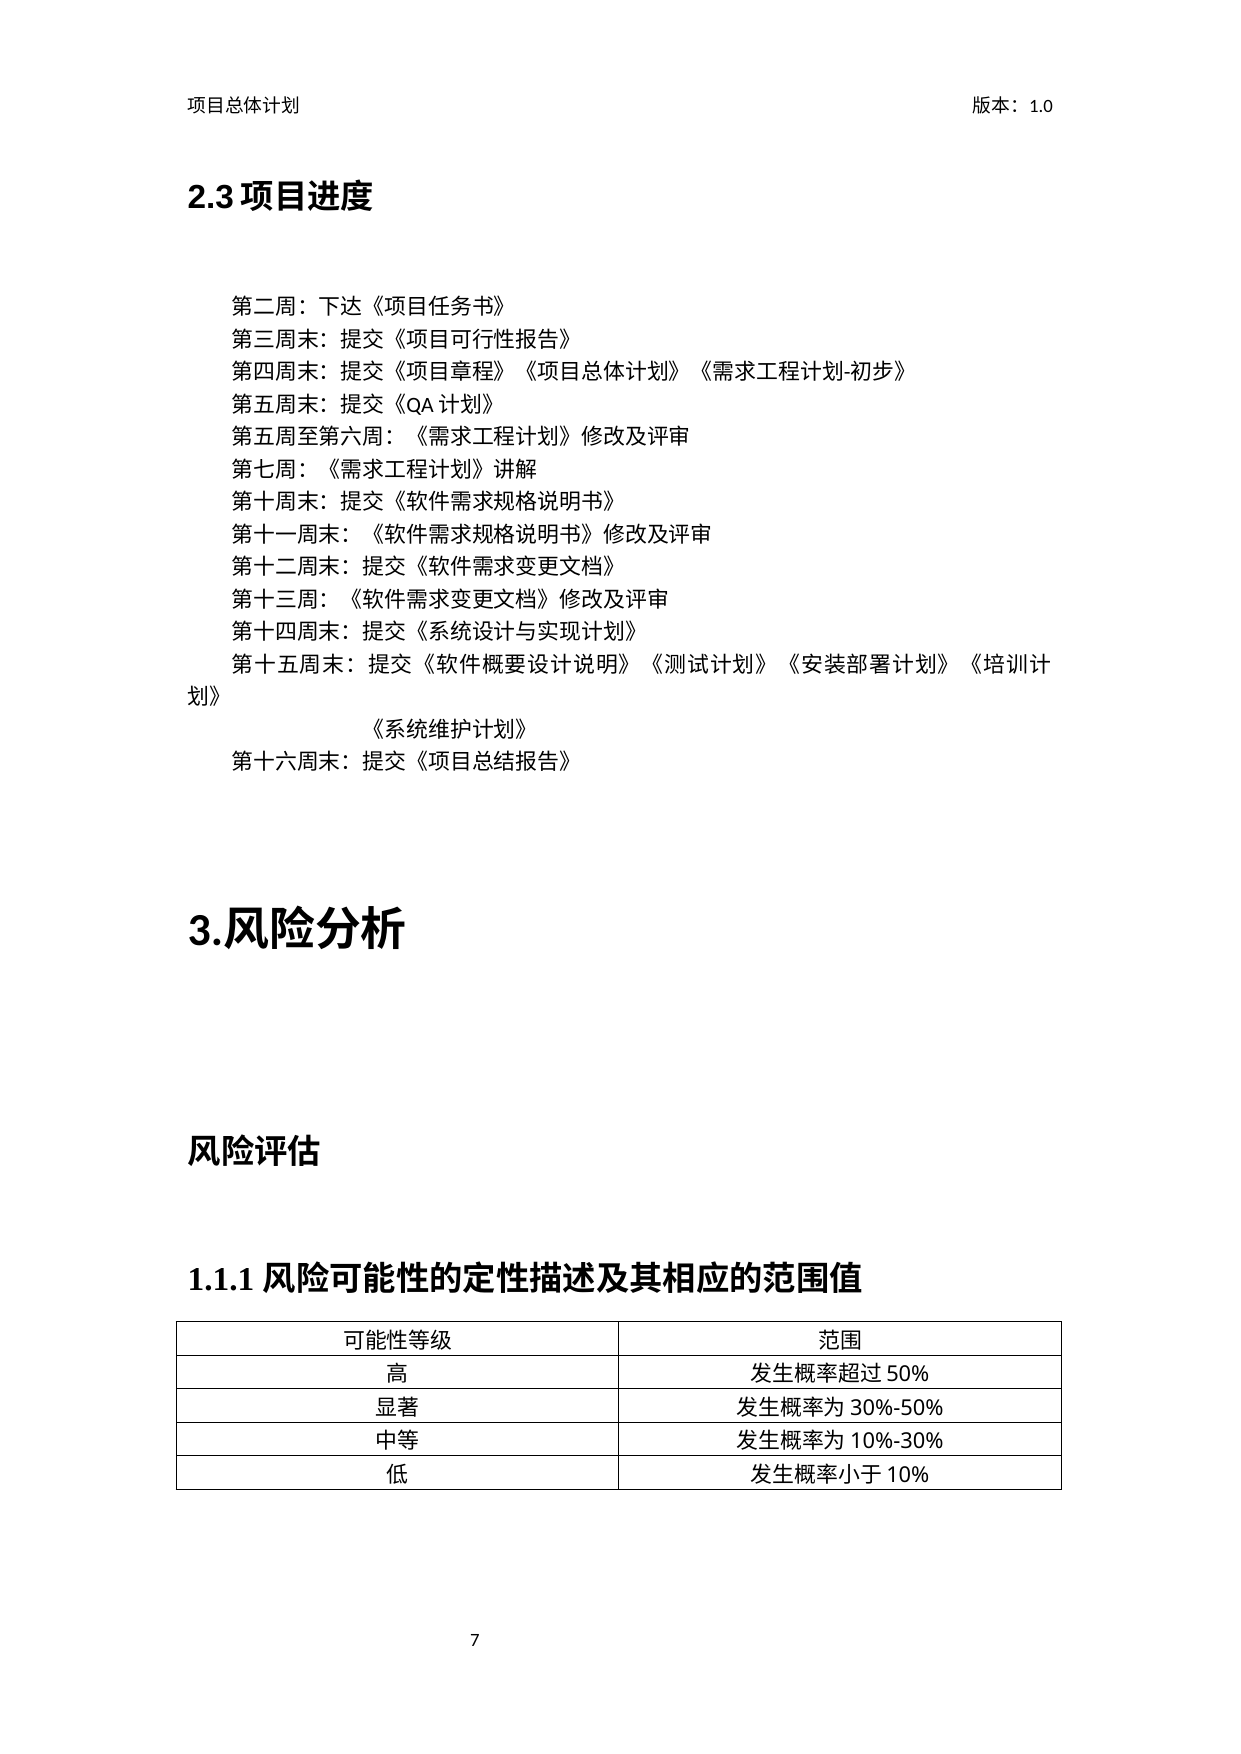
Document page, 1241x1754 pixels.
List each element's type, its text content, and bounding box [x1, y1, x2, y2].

table_cell 中等 [177, 1423, 618, 1455]
text 第十二周末：提交《软件需求变更文档》 [187, 549, 1053, 581]
text 第十三周：《软件需求变更文档》修改及评审 [187, 581, 1053, 614]
text 第四周末：提交《项目章程》《项目总体计划》《需求工程计划-初步》 [187, 354, 1053, 386]
table_cell 低 [177, 1456, 618, 1489]
text 风险评估 [187, 1117, 1053, 1182]
text 第十四周末：提交《系统设计与实现计划》 [187, 614, 1053, 646]
table_header 可能性等级 [177, 1322, 618, 1355]
text 《系统维护计划》 [319, 711, 1053, 744]
text 第十五周末：提交《软件概要设计说明》《测试计划》《安装部署计划》《培训计划》 [187, 646, 1053, 711]
table_cell 发生概率小于10% [619, 1456, 1061, 1489]
table_cell 发生概率为30%-50% [619, 1389, 1061, 1422]
text 第十六周末：提交《项目总结报告》 [187, 744, 1053, 776]
text 第五周末：提交《QA计划》 [187, 386, 1053, 419]
text 风险可能性的定性描述及其相应的范围值 [187, 1244, 1053, 1309]
subtitle 2.3项目进度 [187, 162, 1053, 227]
table_cell 发生概率超过50% [619, 1356, 1061, 1388]
table_cell 发生概率为10%-30% [619, 1423, 1061, 1455]
text 第二周：下达《项目任务书》 [187, 289, 1053, 321]
table_cell 显著 [177, 1389, 618, 1422]
text 第十周末：提交《软件需求规格说明书》 [187, 484, 1053, 516]
table_header 范围 [619, 1322, 1061, 1355]
text 第七周：《需求工程计划》讲解 [187, 451, 1053, 484]
text 第三周末：提交《项目可行性报告》 [187, 321, 1053, 354]
text 第十一周末：《软件需求规格说明书》修改及评审 [187, 516, 1053, 549]
text 第五周至第六周：《需求工程计划》修改及评审 [187, 419, 1053, 451]
table_cell 高 [177, 1356, 618, 1388]
subtitle 风险分析 [187, 877, 1053, 974]
